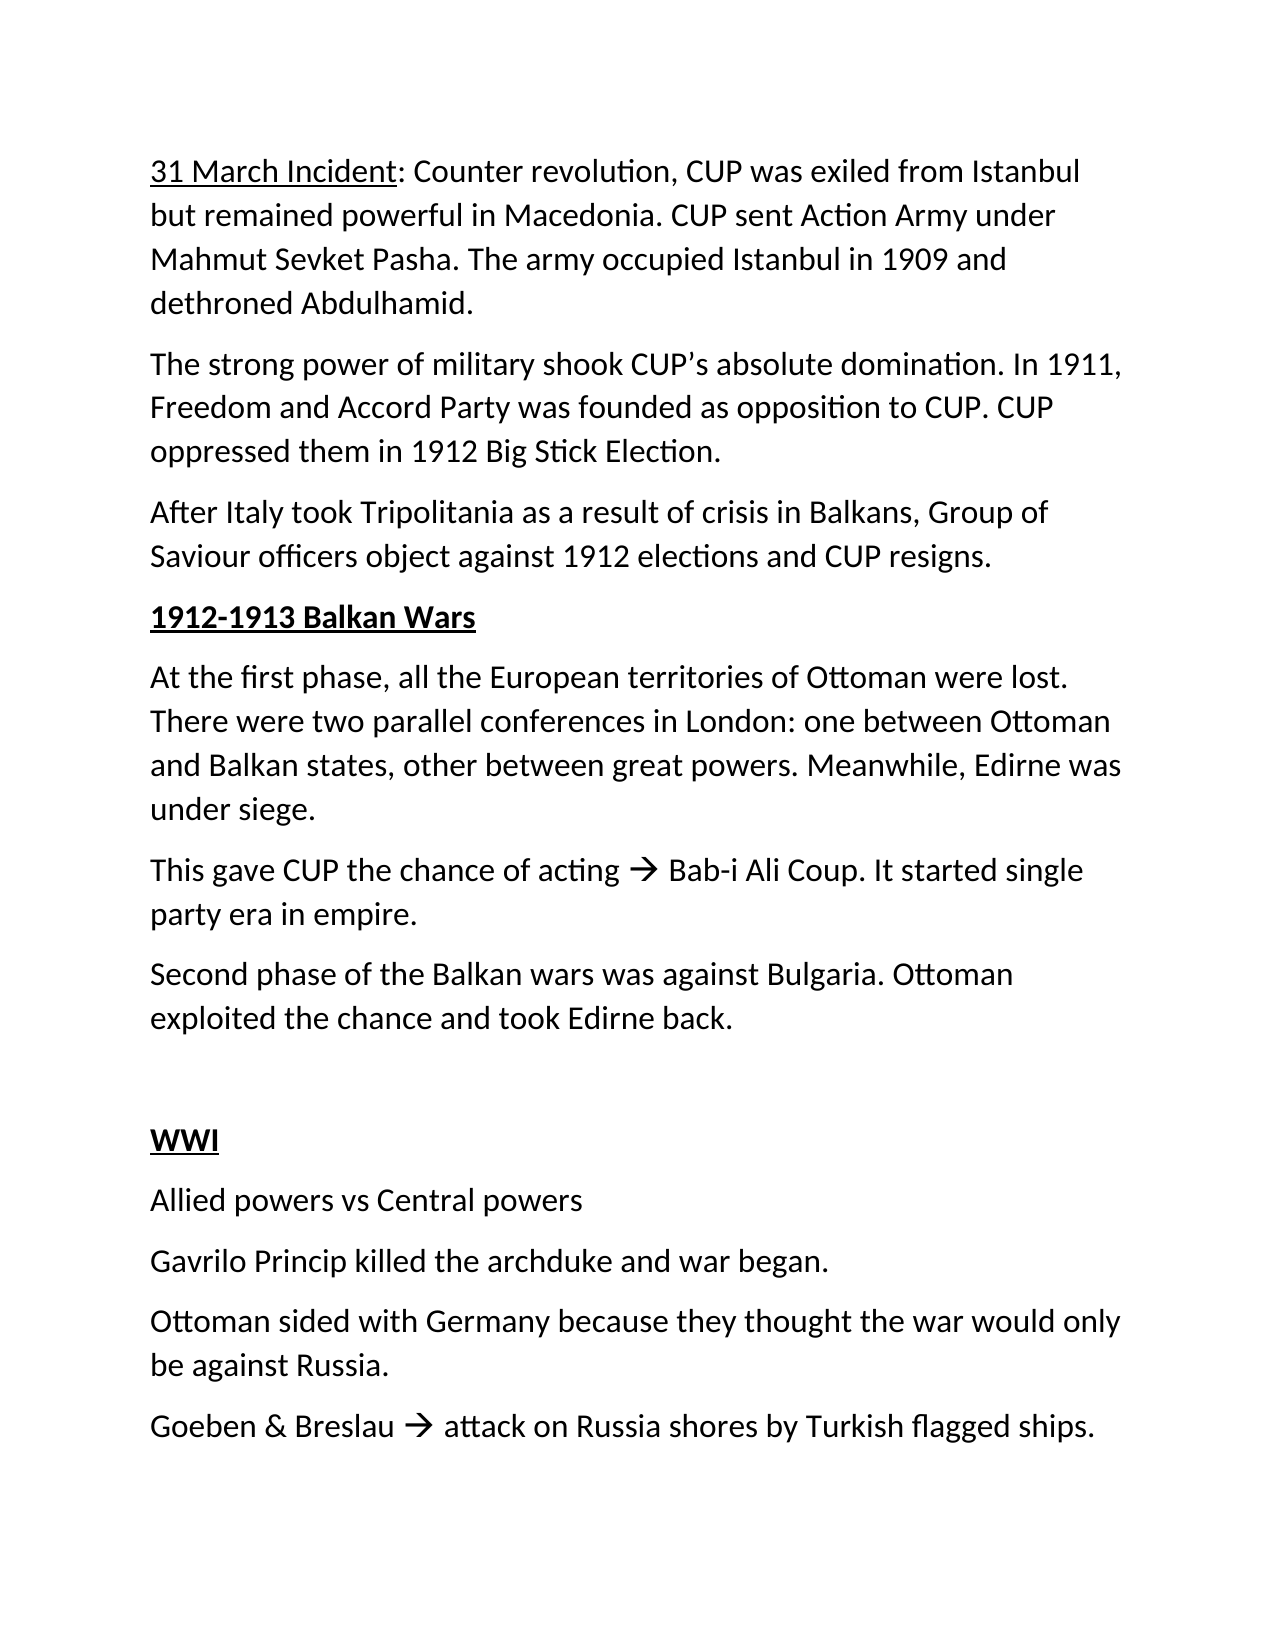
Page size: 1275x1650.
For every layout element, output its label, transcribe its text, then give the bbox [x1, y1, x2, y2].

text Second phase of the Balkan wars was against Bulgaria. Ottoman exploited the chance and took Edirne back. [150, 953, 1125, 1038]
text 1912-1913 Balkan Wars [150, 596, 1125, 636]
text Ottoman sided with Germany because they thought the war would only be against Russia. [150, 1300, 1125, 1385]
text This gave CUP the chance of acting Bab-i Ali Coup. It started single party era in empire. [150, 849, 1125, 933]
text Allied powers vs Central powers [150, 1179, 1125, 1220]
text 31 March Incident: Counter revolution, CUP was exiled from Istanbul but remained powerful in Macedonia. CUP sent Action Army under Mahmut Sevket Pasha. The army occupied Istanbul in 1909 and dethroned Abdulhamid. [150, 150, 1125, 323]
text After Italy took Tripolitania as a result of crisis in Balkans, Group of Saviour officers object against 1912 elections and CUP resigns. [150, 491, 1125, 576]
text Goeben & Breslau attack on Russia shores by Turkish flagged ships. [150, 1405, 1125, 1446]
text The strong power of military shook CUP’s absolute domination. In 1911, Freedom and Accord Party was founded as opposition to CUP. CUP oppressed them in 1912 Big Stick Election. [150, 342, 1125, 471]
text WWI [150, 1118, 1125, 1159]
text At the first phase, all the European territories of Ottoman were lost. There were two parallel conferences in London: one between Ottoman and Balkan states, other between great powers. Meanwhile, Edirne was under siege. [150, 656, 1125, 829]
text Gavrilo Princip killed the archduke and war began. [150, 1240, 1125, 1281]
